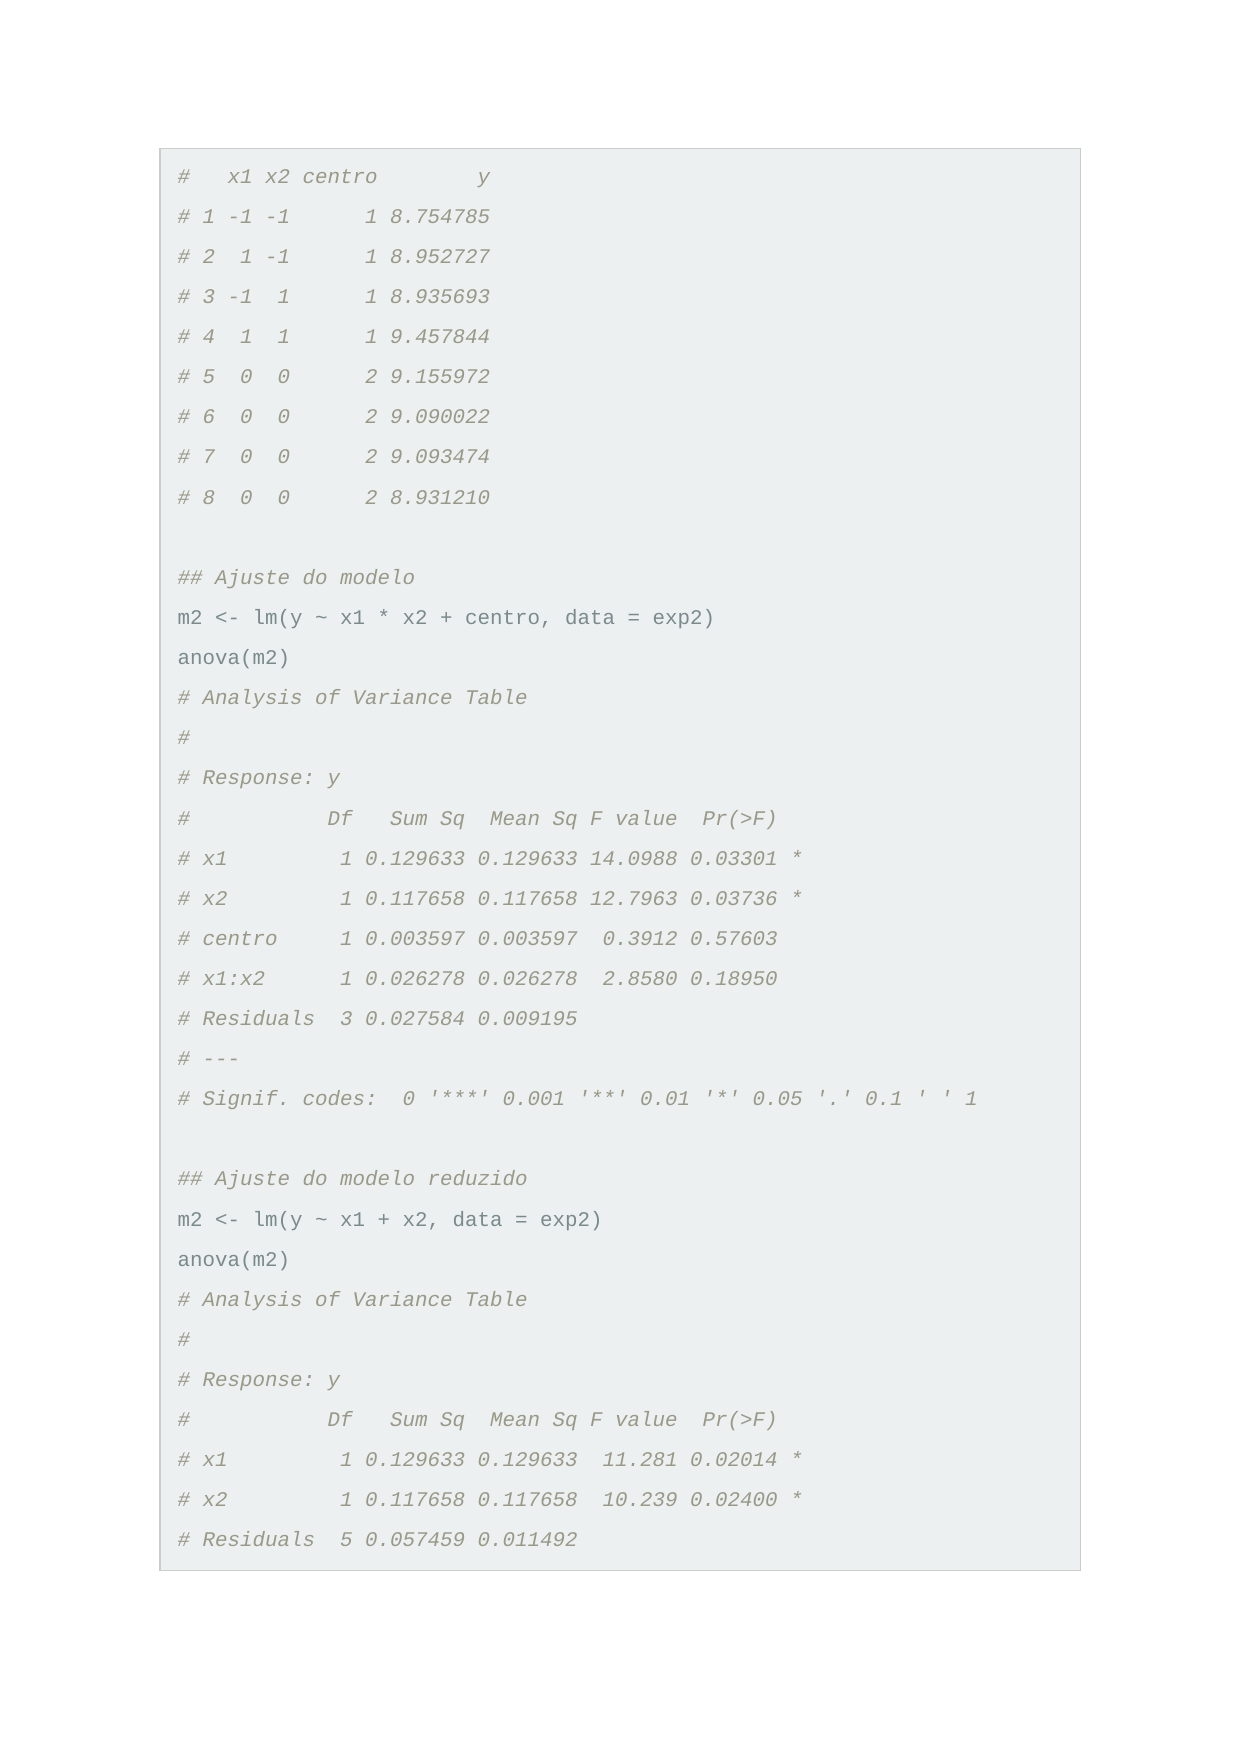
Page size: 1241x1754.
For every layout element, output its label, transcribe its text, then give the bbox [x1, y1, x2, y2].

text # Residuals 3 0.027584 0.009195 [161, 990, 1080, 1030]
text m2 <- lm(y ~ x1 * x2 + centro, data = exp2) [161, 589, 1080, 629]
text # Response: y [161, 749, 1080, 789]
text ## Ajuste do modelo reduzido [161, 1150, 1080, 1190]
text anova(m2) [161, 1230, 1080, 1271]
text # 3 -1 1 1 8.935693 [161, 268, 1080, 308]
text # x1 1 0.129633 0.129633 14.0988 0.03301 * [161, 829, 1080, 869]
text # 1 -1 -1 1 8.754785 [161, 188, 1080, 228]
text # --- [161, 1030, 1080, 1070]
text # x1 x2 centro y [161, 149, 1080, 188]
text ## Ajuste do modelo [161, 549, 1080, 589]
text # Signif. codes: 0 '***' 0.001 '**' 0.01 '*' 0.05 '.' 0.1 ' ' 1 [161, 1070, 1080, 1110]
text anova(m2) [161, 629, 1080, 669]
text # 2 1 -1 1 8.952727 [161, 228, 1080, 268]
text # Response: y [161, 1351, 1080, 1391]
text # [161, 1311, 1080, 1351]
text # x2 1 0.117658 0.117658 12.7963 0.03736 * [161, 869, 1080, 909]
text # 4 1 1 1 9.457844 [161, 308, 1080, 348]
text # x1 1 0.129633 0.129633 11.281 0.02014 * [161, 1431, 1080, 1471]
text # 5 0 0 2 9.155972 [161, 348, 1080, 388]
text # x1:x2 1 0.026278 0.026278 2.8580 0.18950 [161, 950, 1080, 990]
text # Residuals 5 0.057459 0.011492 [161, 1511, 1080, 1570]
text # x2 1 0.117658 0.117658 10.239 0.02400 * [161, 1471, 1080, 1511]
text # Df Sum Sq Mean Sq F value Pr(>F) [161, 789, 1080, 829]
text # 7 0 0 2 9.093474 [161, 428, 1080, 468]
text m2 <- lm(y ~ x1 + x2, data = exp2) [161, 1190, 1080, 1230]
text # Df Sum Sq Mean Sq F value Pr(>F) [161, 1391, 1080, 1431]
text # centro 1 0.003597 0.003597 0.3912 0.57603 [161, 909, 1080, 950]
text # [161, 709, 1080, 749]
text # 8 0 0 2 8.931210 [161, 468, 1080, 508]
text # Analysis of Variance Table [161, 669, 1080, 709]
text # Analysis of Variance Table [161, 1271, 1080, 1311]
text # 6 0 0 2 9.090022 [161, 388, 1080, 428]
